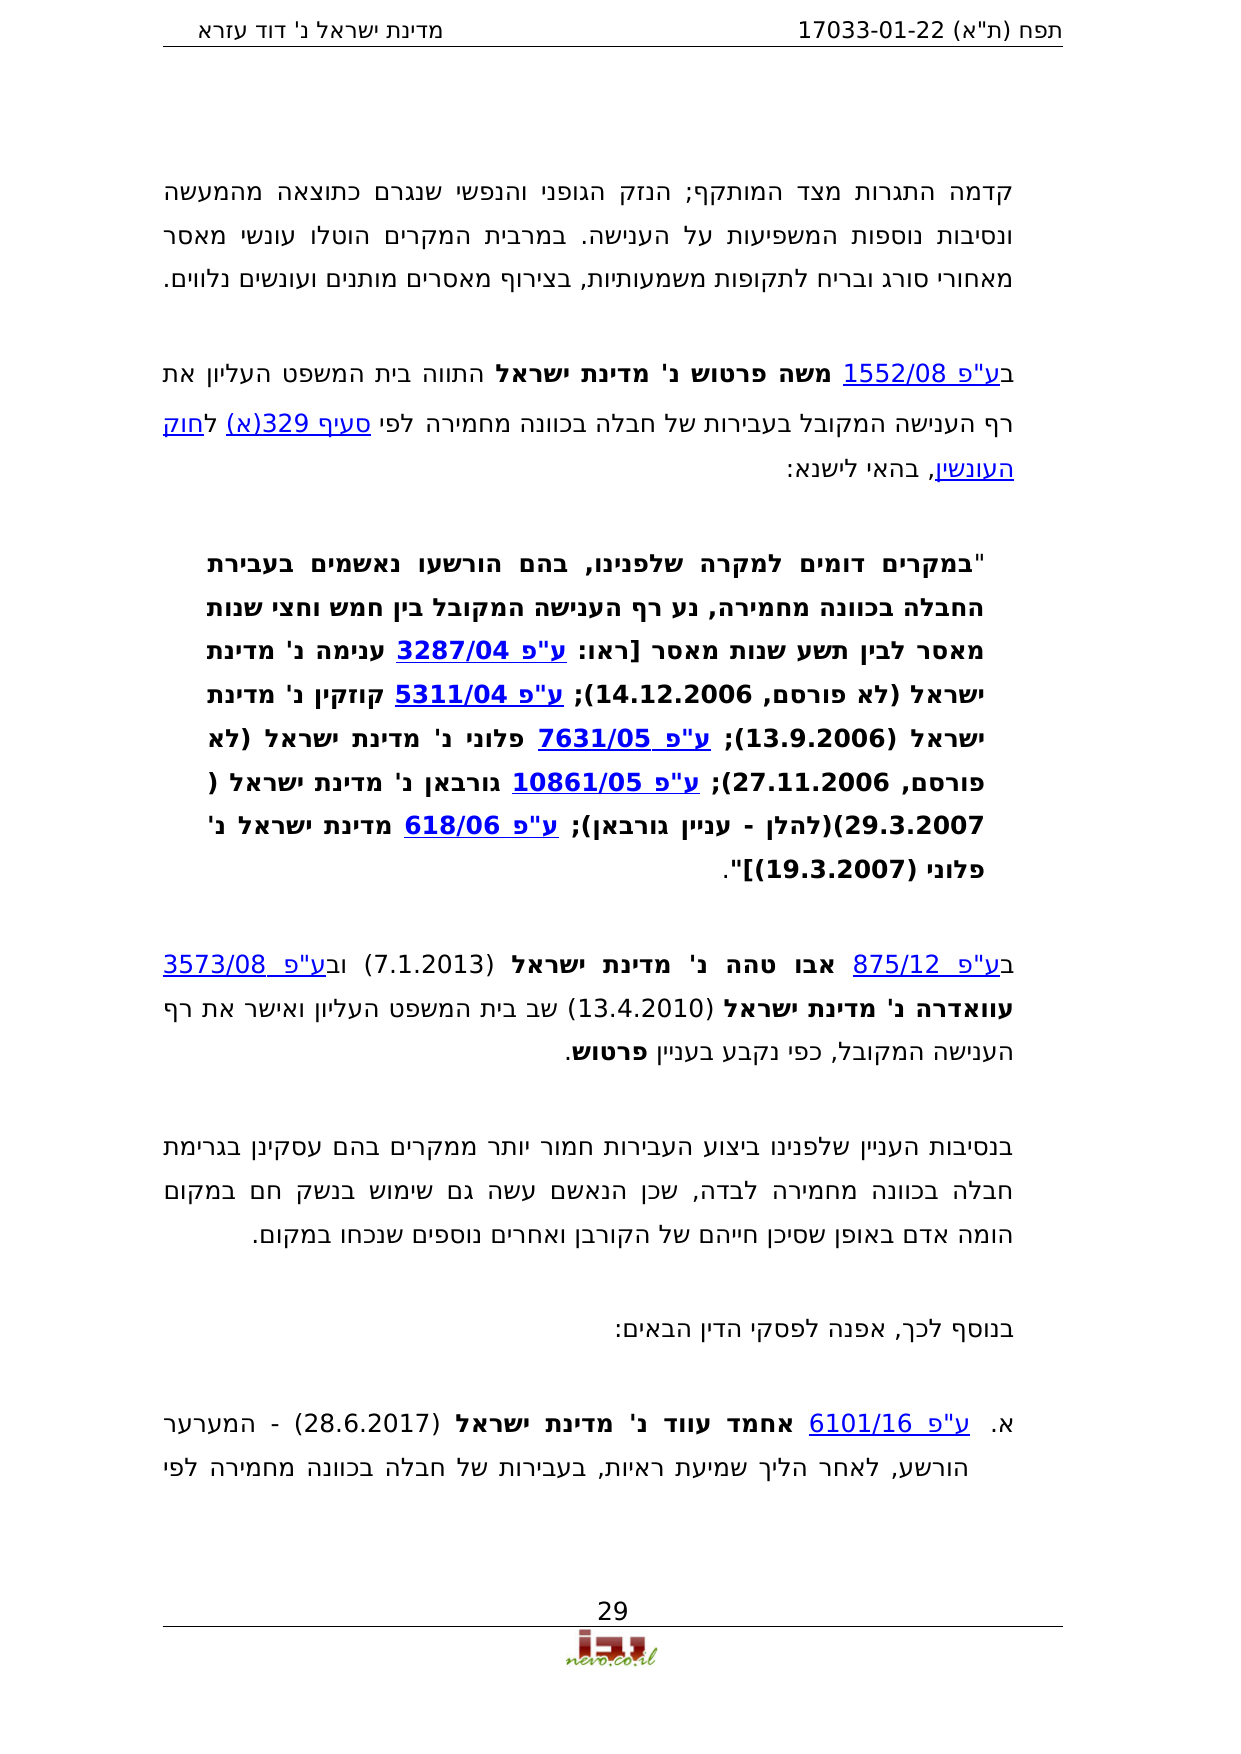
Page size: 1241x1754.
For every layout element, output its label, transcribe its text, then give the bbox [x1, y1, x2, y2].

text בע"פ 875/12 אבו טהה נ' מדינת ישראל (7.1.2013) ובע"פ 3573/08 עוואדרה נ' מדינת ישראל (13.4.2010) שב בית המשפט העליון ואישר את רף הענישה המקובל, כפי נקבע בעניין פרטוש. [162, 950, 1058, 1067]
text "במקרים דומים למקרה שלפנינו, בהם הורשעו נאשמים בעבירת החבלה בכוונה מחמירה, נע רף הענישה המקובל בין חמש וחצי שנות מאסר לבין תשע שנות מאסר [ראו: ע"פ 3287/04 ענימה נ' מדינת ישראל (לא פורסם, 14.12.2006); ע"פ 5311/04 קוזקין נ' מדינת ישראל (13.9.2006); ע"פ 7631/05 פלוני נ' מדינת ישראל (לא פורסם, 27.11.2006); ע"פ 10861/05 גורבאן נ' מדינת ישראל (29.3.2007)(להלן - עניין גורבאן); ע"פ 618/06 מדינת ישראל נ' פלוני (19.3.2007)]". [207, 549, 985, 884]
text בע"פ 1552/08 משה פרטוש נ' מדינת ישראל התווה בית המשפט העליון את רף הענישה המקובל בעבירות של חבלה בכוונה מחמירה לפי סעיף 329(א) לחוק העונשין, בהאי לישנא: [162, 359, 1058, 483]
text בנסיבות העניין שלפנינו ביצוע העבירות חמור יותר ממקרים בהם עסקינן בגרימת חבלה בכוונה מחמירה לבדה, שכן הנאשם עשה גם שימוש בנשק חם במקום הומה אדם באופן שסיכן חייהם של הקורבן ואחרים נוספים שנכחו במקום. [162, 1132, 1058, 1249]
text בנוסף לכך, אפנה לפסקי הדין הבאים: [162, 1314, 1058, 1344]
picture [566, 1629, 659, 1667]
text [162, 177, 1058, 294]
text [162, 1409, 1058, 1482]
